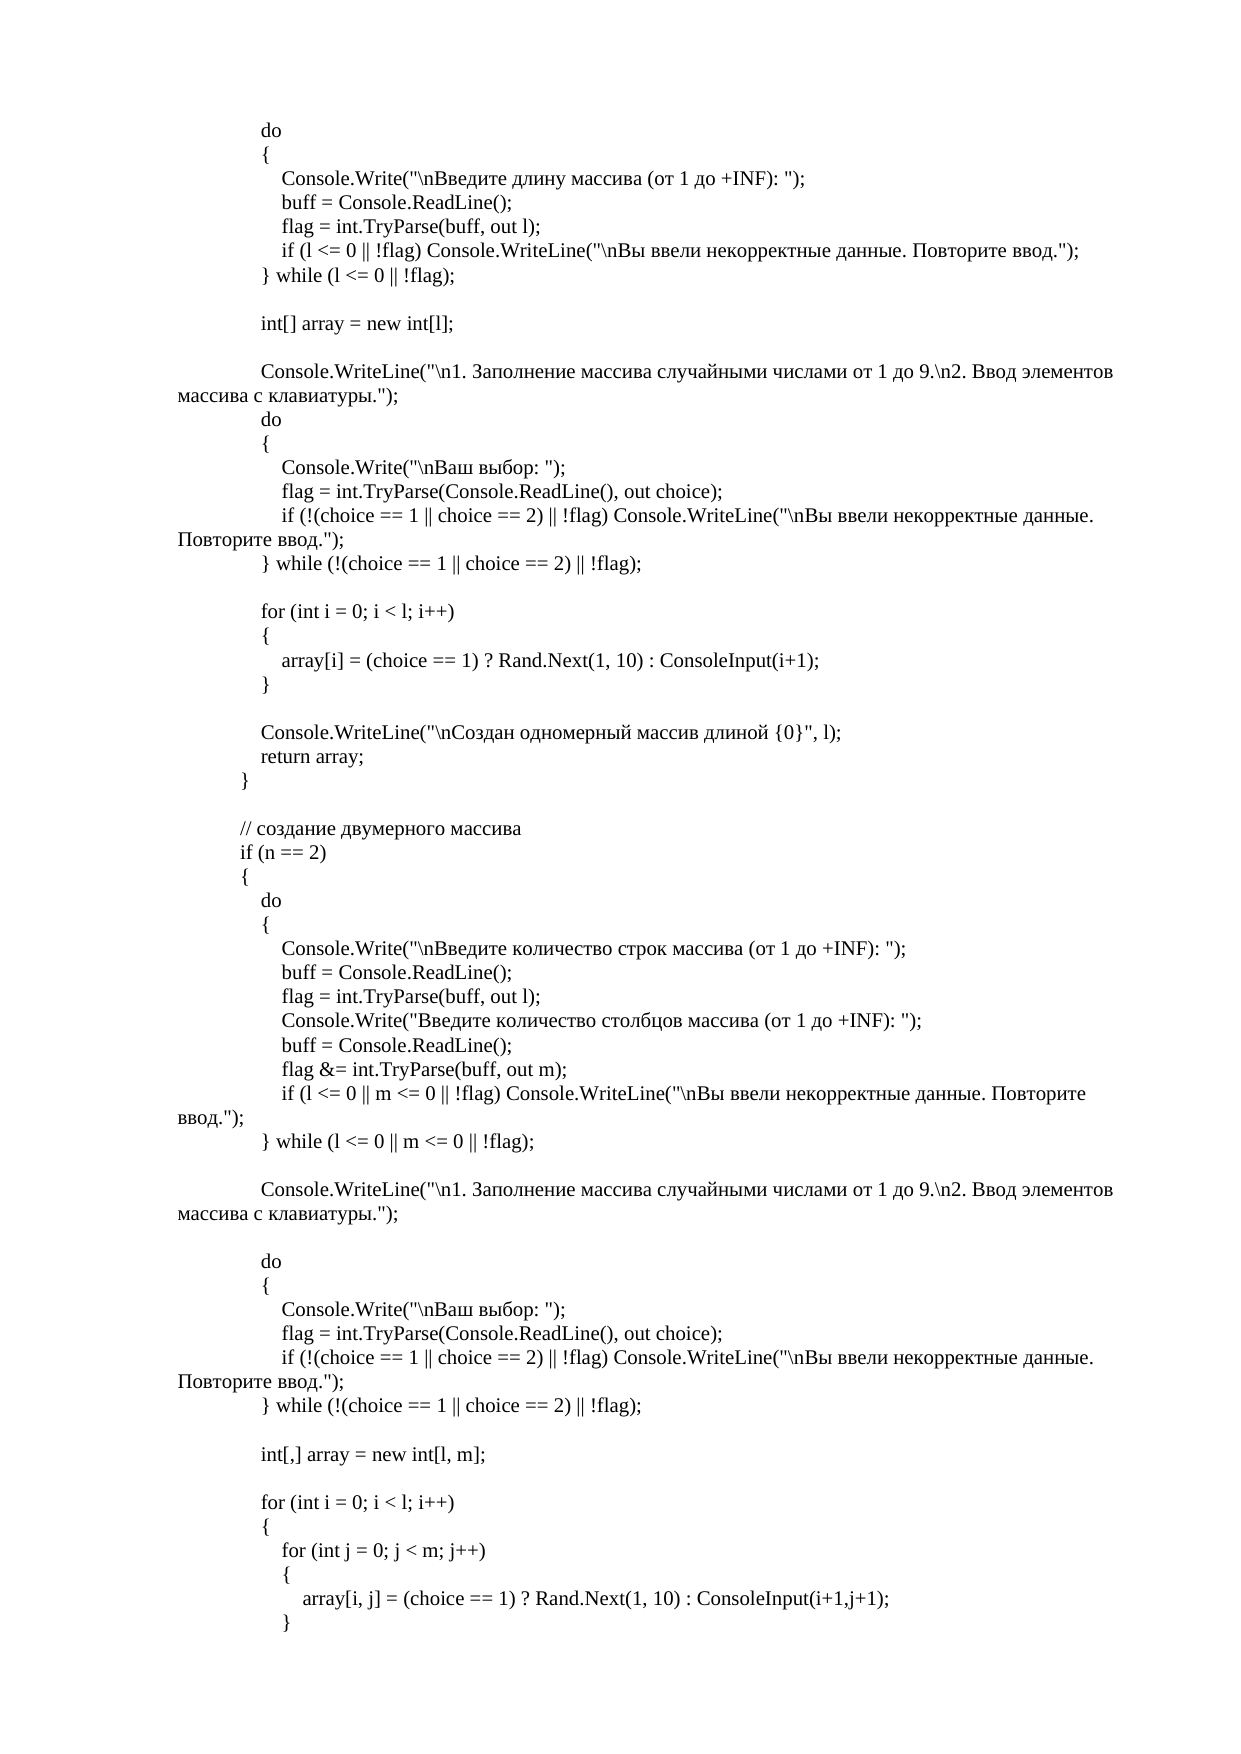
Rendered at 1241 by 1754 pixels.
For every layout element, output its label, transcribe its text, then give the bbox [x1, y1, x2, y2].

text Console.Write("\nВведите количество строк массива (от 1 до +INF): "); [177, 936, 1152, 960]
text Console.Write("\nВаш выбор: "); [177, 1297, 1152, 1321]
text Console.WriteLine("\n1. Заполнение массива случайными числами от 1 до 9.\n2. Ввод элементов массива с клавиатуры."); [177, 1177, 1152, 1225]
text { [177, 1562, 1152, 1586]
text { [177, 1514, 1152, 1538]
text buff = Console.ReadLine(); [177, 190, 1152, 214]
text { [177, 912, 1152, 936]
text flag &= int.TryParse(buff, out m); [177, 1057, 1152, 1081]
text do [177, 888, 1152, 912]
text flag = int.TryParse(buff, out l); [177, 984, 1152, 1008]
text Console.Write("\nВаш выбор: "); [177, 455, 1152, 479]
text for (int i = 0; i < l; i++) [177, 599, 1152, 623]
text Console.WriteLine("\n1. Заполнение массива случайными числами от 1 до 9.\n2. Ввод элементов массива с клавиатуры."); [177, 359, 1152, 407]
text } while (!(choice == 1 || choice == 2) || !flag); [177, 1393, 1152, 1417]
text flag = int.TryParse(buff, out l); [177, 214, 1152, 238]
text } [177, 768, 1152, 792]
text flag = int.TryParse(Console.ReadLine(), out choice); [177, 1321, 1152, 1345]
text return array; [177, 744, 1152, 768]
text for (int j = 0; j < m; j++) [177, 1538, 1152, 1562]
text { [177, 431, 1152, 455]
text { [177, 1273, 1152, 1297]
text { [177, 142, 1152, 166]
text } while (l <= 0 || !flag); [177, 262, 1152, 287]
text do [177, 118, 1152, 142]
text } while (!(choice == 1 || choice == 2) || !flag); [177, 551, 1152, 575]
text Console.Write("Введите количество столбцов массива (от 1 до +INF): "); [177, 1008, 1152, 1032]
text buff = Console.ReadLine(); [177, 1032, 1152, 1057]
text buff = Console.ReadLine(); [177, 960, 1152, 984]
text for (int i = 0; i < l; i++) [177, 1490, 1152, 1514]
text array[i] = (choice == 1) ? Rand.Next(1, 10) : ConsoleInput(i+1); [177, 647, 1152, 672]
text Console.Write("\nВведите длину массива (от 1 до +INF): "); [177, 166, 1152, 190]
text int[] array = new int[l]; [177, 311, 1152, 335]
text flag = int.TryParse(Console.ReadLine(), out choice); [177, 479, 1152, 503]
text do [177, 407, 1152, 431]
text if (l <= 0 || m <= 0 || !flag) Console.WriteLine("\nВы ввели некорректные данные. Повторите ввод."); [177, 1081, 1152, 1129]
text { [177, 864, 1152, 888]
text if (!(choice == 1 || choice == 2) || !flag) Console.WriteLine("\nВы ввели некорректные данные. Повторите ввод."); [177, 503, 1152, 551]
text // создание двумерного массива [177, 816, 1152, 840]
text do [177, 1249, 1152, 1273]
text } [177, 672, 1152, 696]
text Console.WriteLine("\nСоздан одномерный массив длиной {0}", l); [177, 720, 1152, 744]
text } while (l <= 0 || m <= 0 || !flag); [177, 1129, 1152, 1153]
text if (l <= 0 || !flag) Console.WriteLine("\nВы ввели некорректные данные. Повторите ввод."); [177, 238, 1152, 262]
text { [177, 623, 1152, 647]
text int[,] array = new int[l, m]; [177, 1442, 1152, 1466]
text } [177, 1610, 1152, 1634]
text if (n == 2) [177, 840, 1152, 864]
text array[i, j] = (choice == 1) ? Rand.Next(1, 10) : ConsoleInput(i+1,j+1); [177, 1586, 1152, 1610]
text if (!(choice == 1 || choice == 2) || !flag) Console.WriteLine("\nВы ввели некорректные данные. Повторите ввод."); [177, 1345, 1152, 1393]
